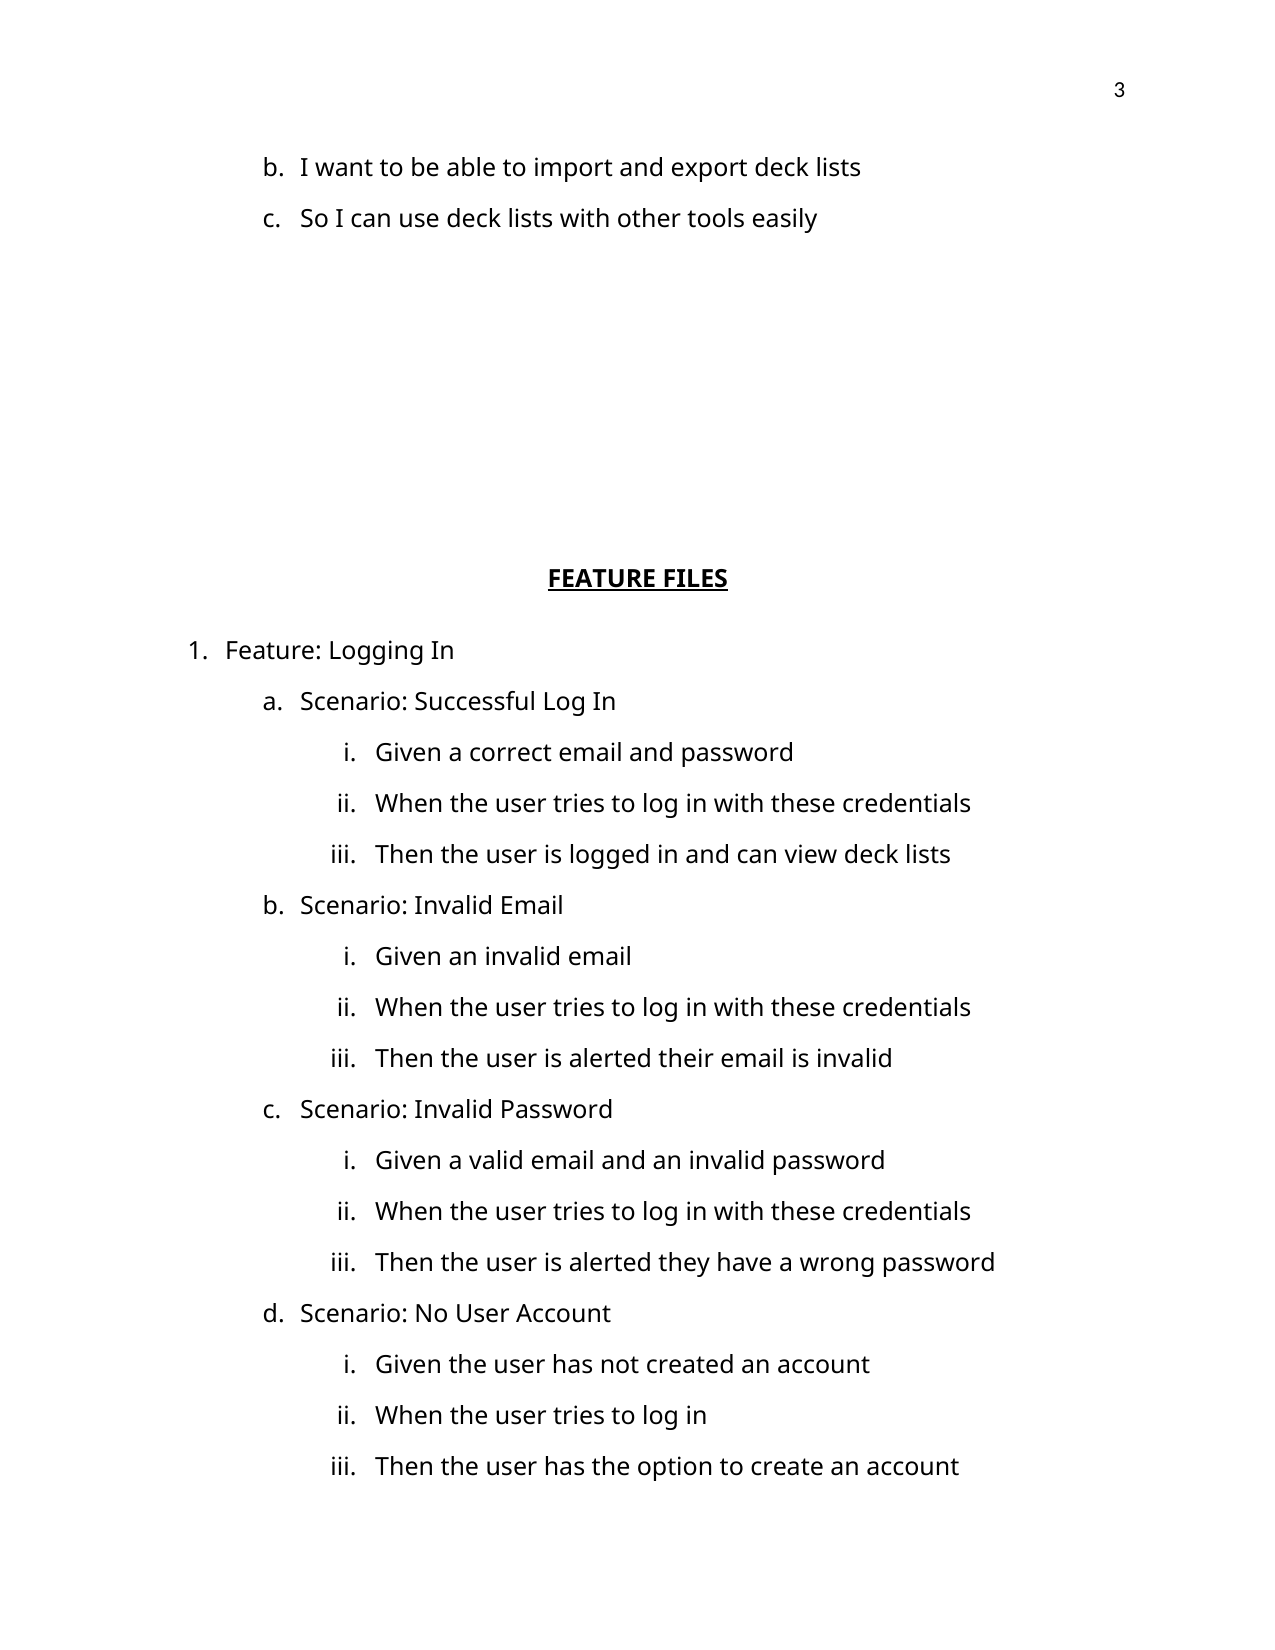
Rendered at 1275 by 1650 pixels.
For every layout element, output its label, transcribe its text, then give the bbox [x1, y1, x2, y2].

list Scenario: Successful Log In [262, 683, 1125, 717]
list Given a correct email and password [356, 734, 1125, 768]
list Given an invalid email [356, 938, 1125, 973]
list Then the user has the option to create an account [356, 1449, 1125, 1483]
list When the user tries to log in with these credentials [356, 989, 1125, 1024]
list Then the user is alerted their email is invalid [356, 1041, 1125, 1075]
list So I can use deck lists with other tools easily [262, 201, 1125, 235]
list Given the user has not created an account [356, 1347, 1125, 1381]
list When the user tries to log in [356, 1398, 1125, 1432]
list Then the user is alerted they have a wrong password [356, 1245, 1125, 1279]
list When the user tries to log in with these credentials [356, 785, 1125, 819]
list Scenario: No User Account [262, 1296, 1125, 1330]
list Then the user is logged in and can view deck lists [356, 836, 1125, 871]
list When the user tries to log in with these credentials [356, 1194, 1125, 1228]
text FEATURE FILES [150, 560, 1125, 594]
list Scenario: Invalid Email [262, 887, 1125, 922]
list I want to be able to import and export deck lists [262, 150, 1125, 184]
list Given a valid email and an invalid password [356, 1143, 1125, 1177]
list Feature: Logging In [187, 632, 1125, 666]
list Scenario: Invalid Password [262, 1092, 1125, 1126]
